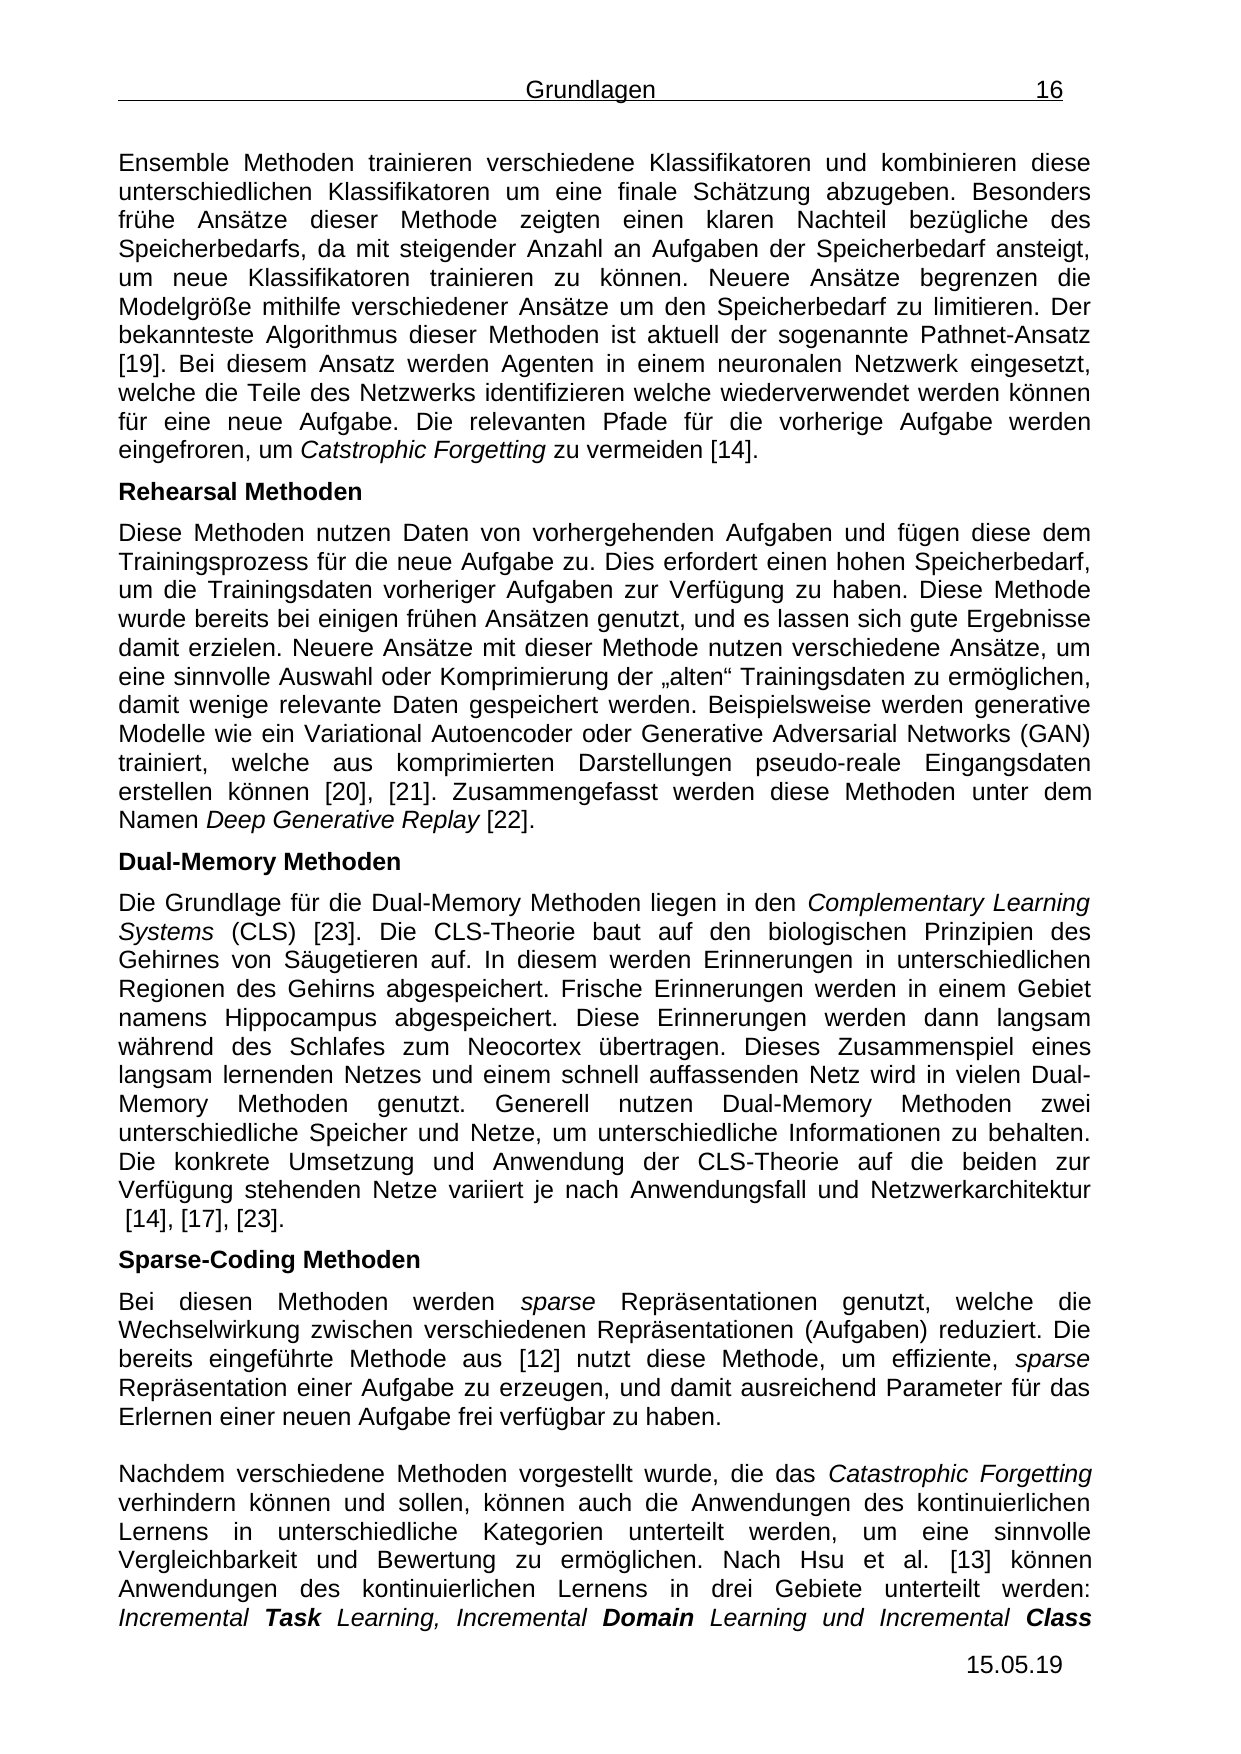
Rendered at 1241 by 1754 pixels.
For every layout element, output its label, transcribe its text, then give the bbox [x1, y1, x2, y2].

text Dual-Memory Methoden [118, 846, 1092, 875]
text Diese Methoden nutzen Daten von vorhergehenden Aufgaben und fügen diese dem Trainingsprozess für die neue Aufgabe zu. Dies erfordert einen hohen Speicherbedarf, um die Trainingsdaten vorheriger Aufgaben zur Verfügung zu haben. Diese Methode wurde bereits bei einigen frühen Ansätzen genutzt, und es lassen sich gute Ergebnisse damit erzielen. Neuere Ansätze mit dieser Methode nutzen verschiedene Ansätze, um eine sinnvolle Auswahl oder Komprimierung der „alten“ Trainingsdaten zu ermöglichen, damit wenige relevante Daten gespeichert werden. Beispielsweise werden generative Modelle wie ein Variational Autoencoder oder Generative Adversarial Networks (GAN) trainiert, welche aus komprimierten Darstellungen pseudo-reale Eingangsdaten erstellen können,. Zusammengefasst werden diese Methoden unter dem Namen Deep Generative Replay. [118, 518, 1092, 834]
text Die Grundlage für die Dual-Memory Methoden liegen in den Complementary Learning Systems (CLS). Die CLS-Theorie baut auf den biologischen Prinzipien des Gehirnes von Säugetieren auf. In diesem werden Erinnerungen in unterschiedlichen Regionen des Gehirns abgespeichert. Frische Erinnerungen werden in einem Gebiet namens Hippocampus abgespeichert. Diese Erinnerungen werden dann langsam während des Schlafes zum Neocortex übertragen. Dieses Zusammenspiel eines langsam lernenden Netzes und einem schnell auffassenden Netz wird in vielen Dual-Memory Methoden genutzt. Generell nutzen Dual-Memory Methoden zwei unterschiedliche Speicher und Netze, um unterschiedliche Informationen zu behalten. Die konkrete Umsetzung und Anwendung der CLS-Theorie auf die beiden zur Verfügung stehenden Netze variiert je nach Anwendungsfall und Netzwerkarchitektur , ,. [118, 888, 1092, 1233]
text Sparse-Coding Methoden [118, 1245, 1092, 1274]
text Bei diesen Methoden werden sparse Repräsentationen genutzt, welche die Wechselwirkung zwischen verschiedenen Repräsentationen (Aufgaben) reduziert. Die bereits eingeführte Methode aus nutzt diese Methode, um effiziente, sparse Repräsentation einer Aufgabe zu erzeugen, und damit ausreichend Parameter für das Erlernen einer neuen Aufgabe frei verfügbar zu haben. [118, 1286, 1092, 1430]
text Ensemble Methoden trainieren verschiedene Klassifikatoren und kombinieren diese unterschiedlichen Klassifikatoren um eine finale Schätzung abzugeben. Besonders frühe Ansätze dieser Methode zeigten einen klaren Nachteil bezügliche des Speicherbedarfs, da mit steigender Anzahl an Aufgaben der Speicherbedarf ansteigt, um neue Klassifikatoren trainieren zu können. Neuere Ansätze begrenzen die Modelgröße mithilfe verschiedener Ansätze um den Speicherbedarf zu limitieren. Der bekannteste Algorithmus dieser Methoden ist aktuell der sogenannte Pathnet-Ansatz . Bei diesem Ansatz werden Agenten in einem neuronalen Netzwerk eingesetzt, welche die Teile des Netzwerks identifizieren welche wiederverwendet werden können für eine neue Aufgabe. Die relevanten Pfade für die vorherige Aufgabe werden eingefroren, um Catstrophic Forgetting zu vermeiden . [118, 148, 1092, 464]
text Rehearsal Methoden [118, 476, 1092, 505]
